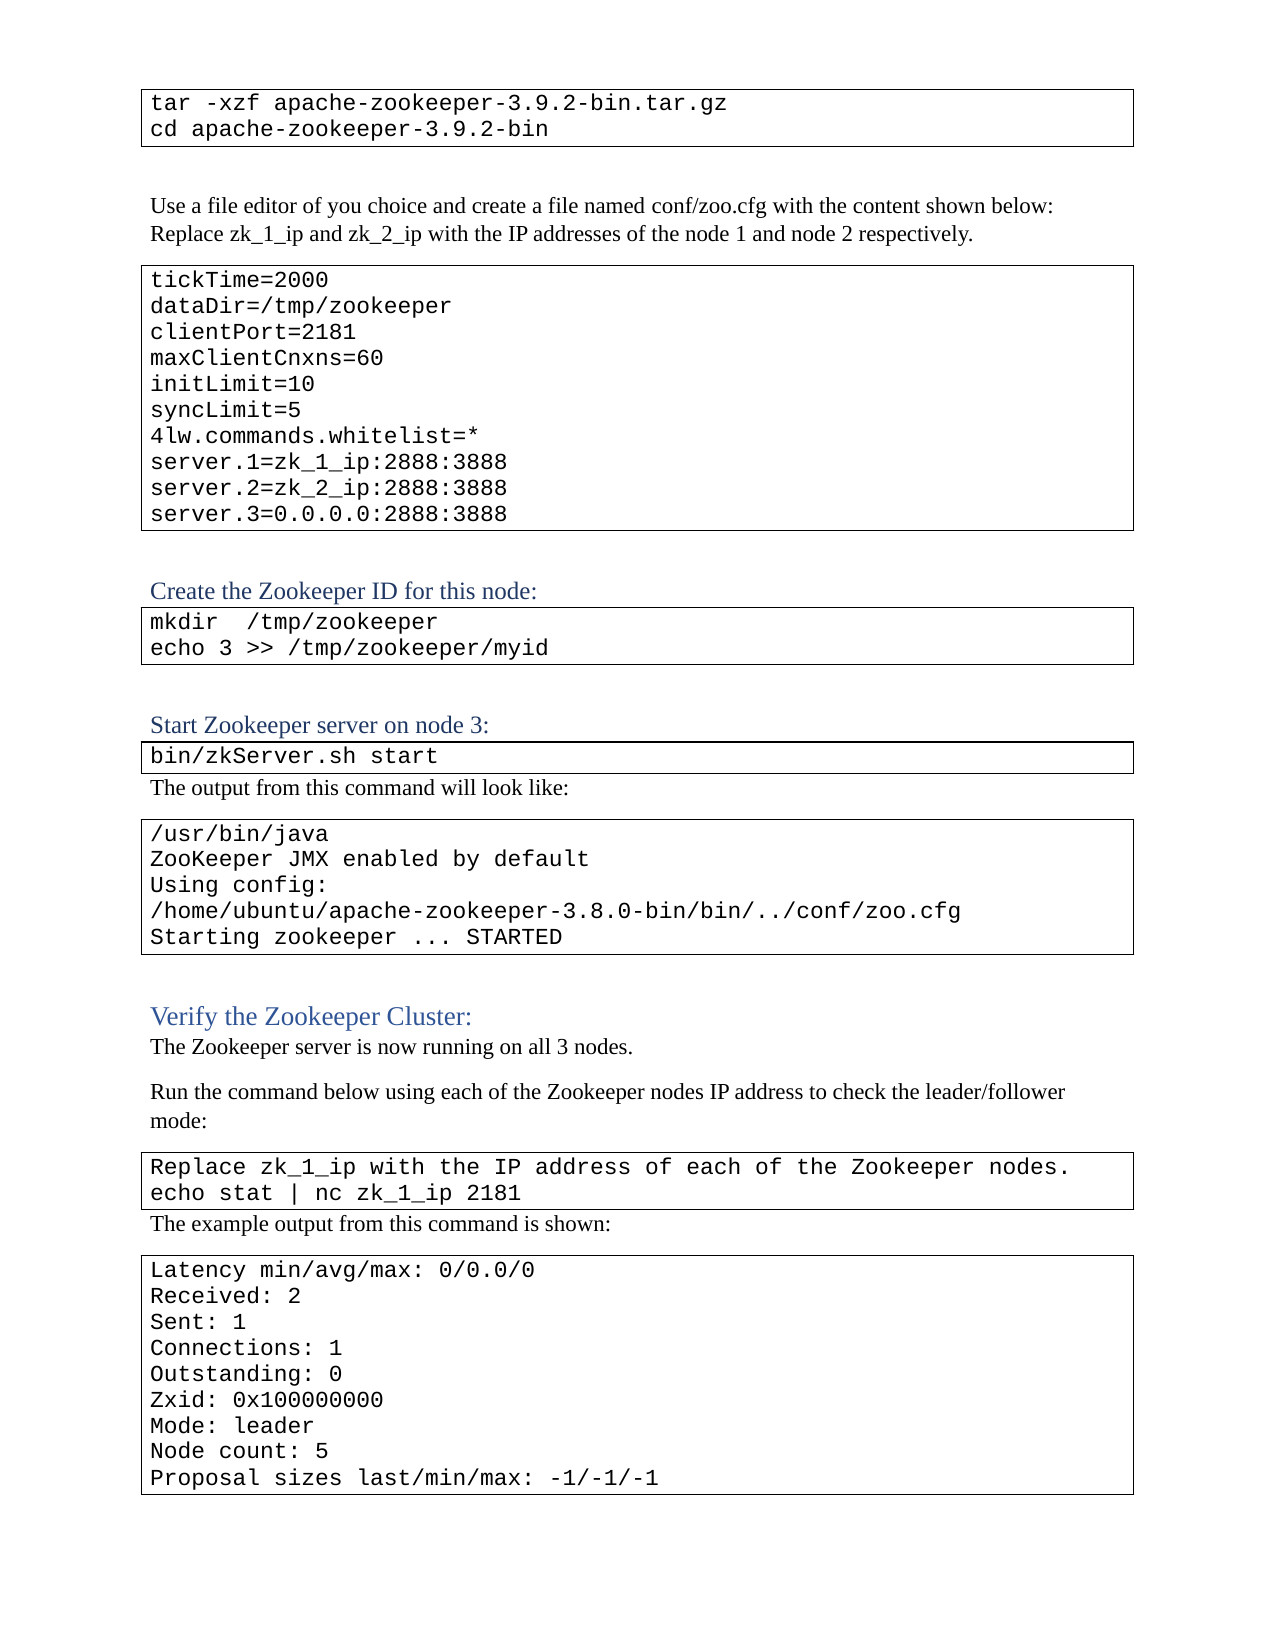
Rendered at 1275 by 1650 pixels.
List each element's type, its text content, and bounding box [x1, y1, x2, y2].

text bin/zkServer.sh start [142, 743, 1133, 773]
text The example output from this command is shown: [150, 1210, 1125, 1236]
text /usr/bin/java [142, 820, 1133, 848]
text Replace zk_1_ip with the IP address of each of the Zookeeper nodes. [142, 1153, 1133, 1178]
text maxClientCnxns=60 [150, 346, 1125, 372]
text Zxid: 0x100000000 [150, 1388, 1125, 1414]
text echo stat | nc zk_1_ip 2181 [142, 1178, 1133, 1209]
subtitle Create the Zookeeper ID for this node: [150, 576, 1125, 605]
text Connections: 1 [150, 1336, 1125, 1362]
text mkdir /tmp/zookeeper [142, 608, 1133, 633]
text server.3=0.0.0.0:2888:3888 [142, 499, 1133, 530]
text Sent: 1 [150, 1310, 1125, 1336]
text Proposal sizes last/min/max: -1/-1/-1 [142, 1463, 1133, 1494]
text 4lw.commands.whitelist=* [150, 424, 1125, 450]
text echo 3 >> /tmp/zookeeper/myid [142, 633, 1133, 664]
text ZooKeeper JMX enabled by default [150, 848, 1125, 874]
subtitle Verify the Zookeeper Cluster: [150, 1000, 1125, 1031]
text Use a file editor of you choice and create a file named conf/zoo.cfg with the content shown below: Replace zk_1_ip and zk_2_ip with the IP addresses of the node 1 and node 2 respectively. [150, 192, 1125, 247]
text Outstanding: 0 [150, 1362, 1125, 1388]
text Using config: /home/ubuntu/apache-zookeeper-3.8.0-bin/bin/../conf/zoo.cfg [150, 874, 1125, 922]
text The Zookeeper server is now running on all 3 nodes. [150, 1033, 1125, 1060]
text dataDir=/tmp/zookeeper [150, 294, 1125, 320]
text tickTime=2000 [142, 266, 1133, 294]
text server.2=zk_2_ip:2888:3888 [150, 476, 1125, 499]
text Starting zookeeper ... STARTED [142, 922, 1133, 954]
text Node count: 5 [150, 1440, 1125, 1463]
text Run the command below using each of the Zookeeper nodes IP address to check the leader/follower mode: [150, 1078, 1125, 1133]
subtitle Start Zookeeper server on node 3: [150, 710, 1125, 739]
text clientPort=2181 [150, 320, 1125, 346]
text Mode: leader [150, 1414, 1125, 1440]
text cd apache-zookeeper-3.9.2-bin [142, 114, 1133, 146]
text initLimit=10 [150, 372, 1125, 398]
text The output from this command will look like: [150, 774, 1125, 800]
text syncLimit=5 [150, 398, 1125, 424]
text Latency min/avg/max: 0/0.0/0 [142, 1256, 1133, 1284]
text tar -xzf apache-zookeeper-3.9.2-bin.tar.gz [142, 90, 1133, 114]
text Received: 2 [150, 1284, 1125, 1310]
text server.1=zk_1_ip:2888:3888 [150, 450, 1125, 476]
